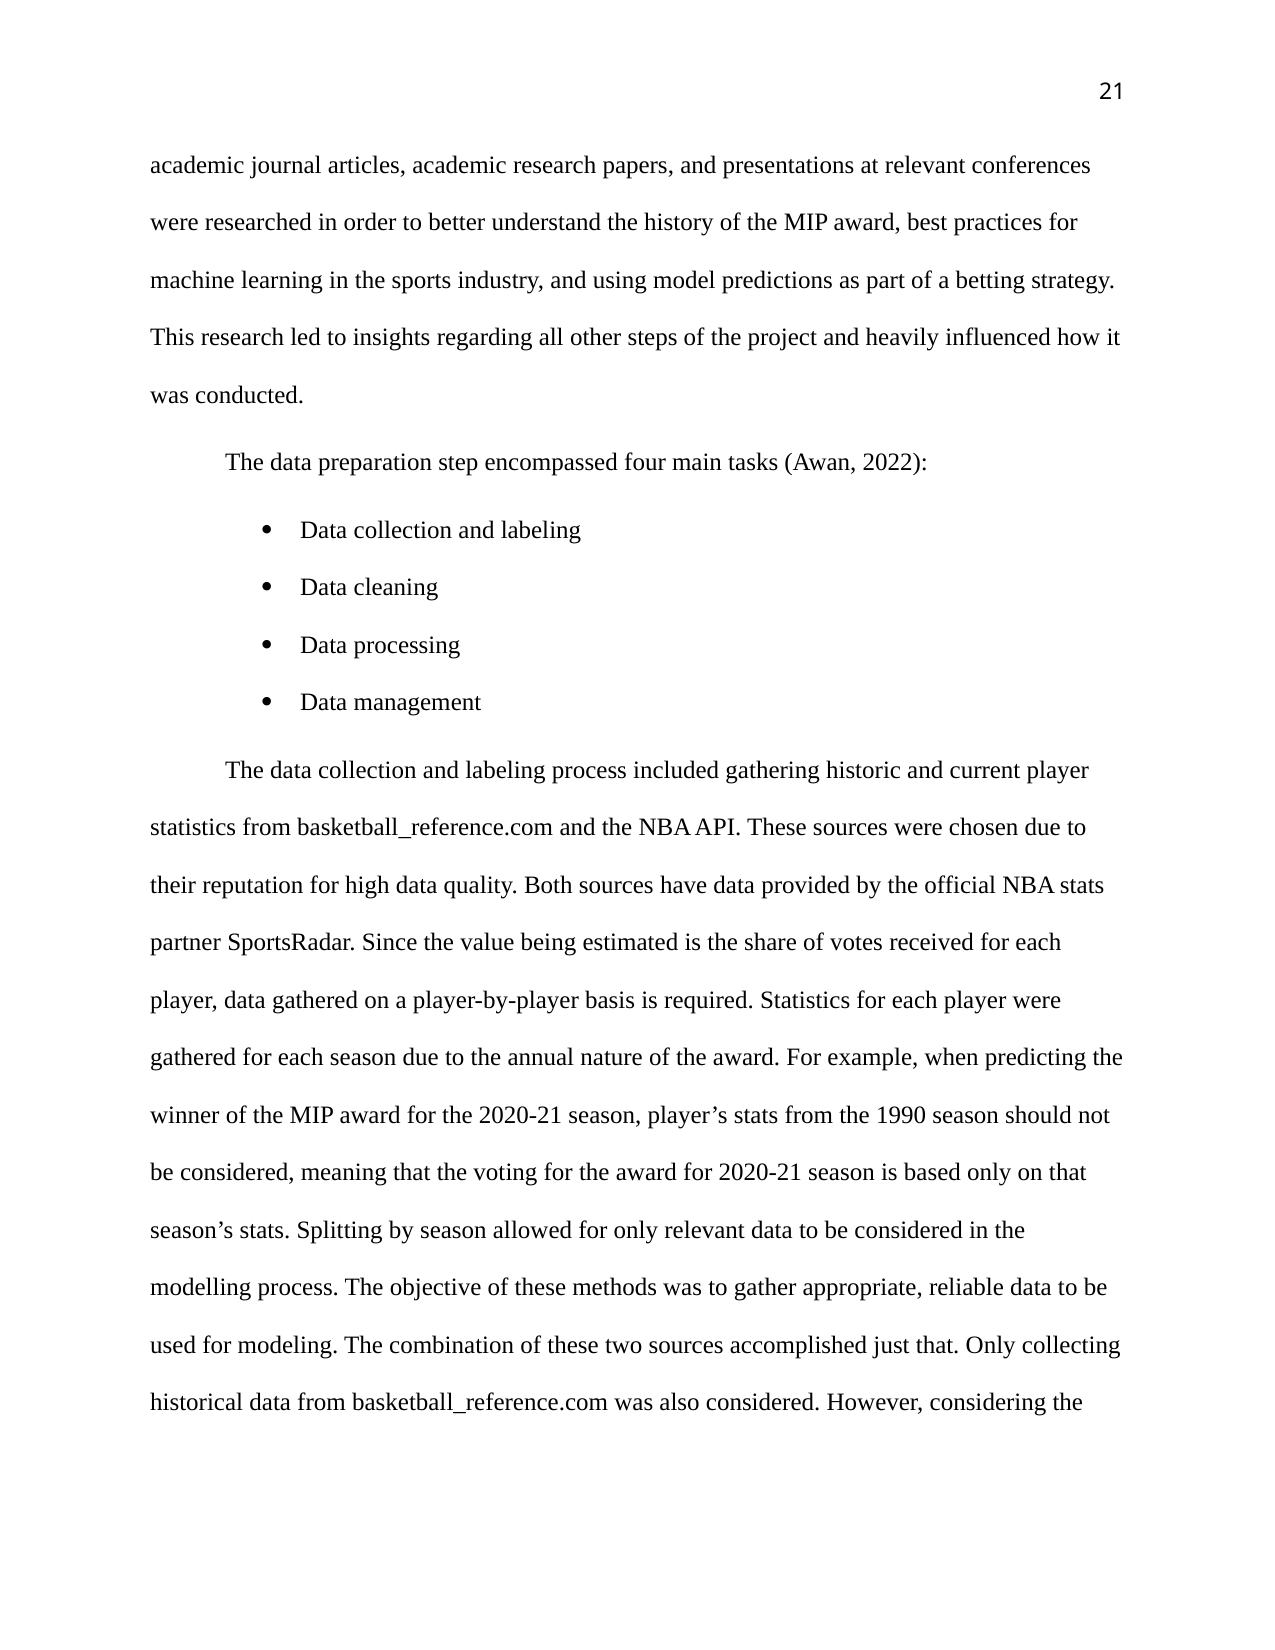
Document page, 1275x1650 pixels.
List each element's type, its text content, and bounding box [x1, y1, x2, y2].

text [150, 150, 1125, 409]
list Data cleaning [262, 572, 1125, 601]
list Data management [262, 687, 1125, 716]
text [150, 755, 1125, 1416]
text The data preparation step encompassed four main tasks (Awan, 2022): [150, 447, 1125, 476]
list Data processing [262, 630, 1125, 659]
list Data collection and labeling [262, 515, 1125, 544]
